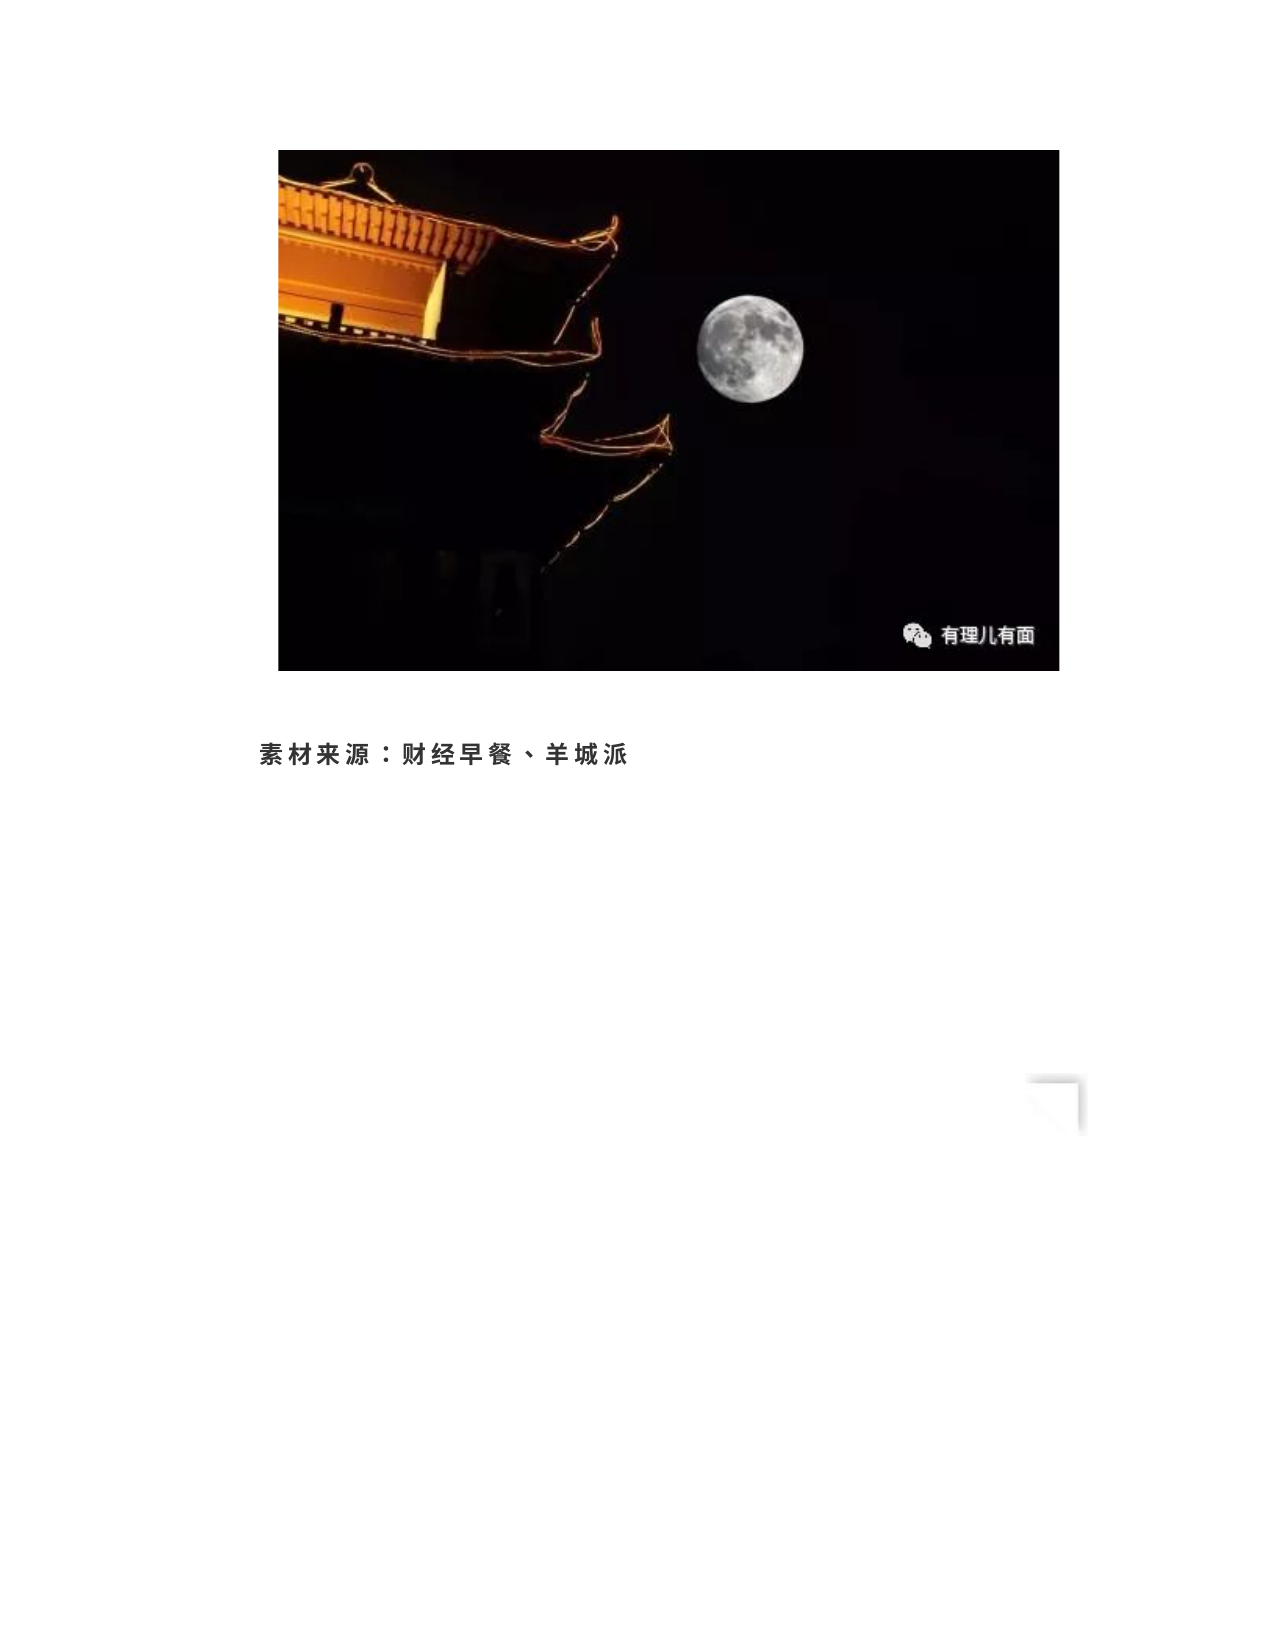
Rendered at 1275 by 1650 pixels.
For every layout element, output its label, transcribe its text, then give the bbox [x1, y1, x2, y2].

picture [278, 150, 1060, 671]
picture [1025, 1073, 1088, 1136]
text 素材来源：财经早餐、羊城派 [259, 720, 1016, 770]
